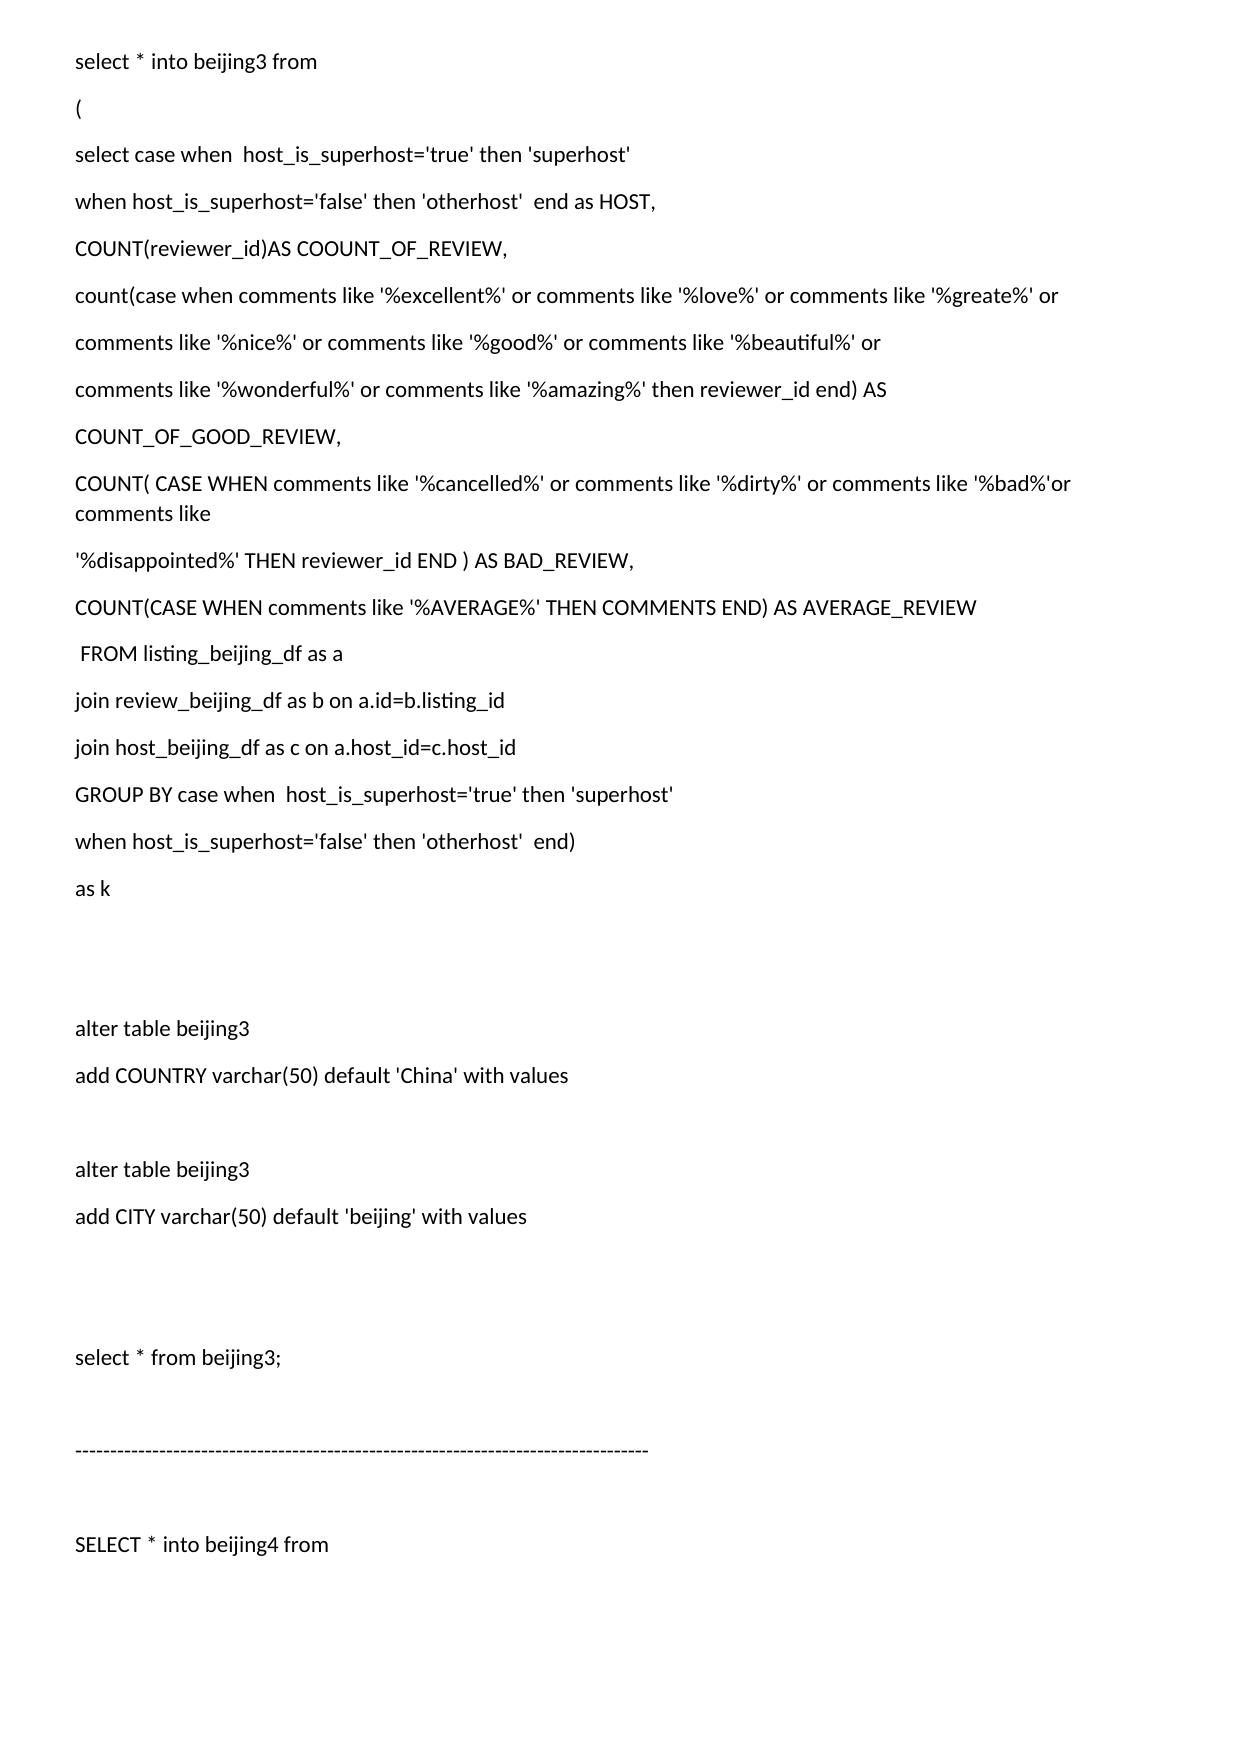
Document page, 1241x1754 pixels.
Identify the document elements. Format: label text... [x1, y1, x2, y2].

text FROM listing_beijing_df as a [75, 639, 1172, 668]
text COUNT_OF_GOOD_REVIEW, [75, 422, 1172, 450]
text add CITY varchar(50) default 'beijing' with values [75, 1202, 1172, 1230]
text GROUP BY case when host_is_superhost='true' then 'superhost' [75, 780, 1172, 808]
text when host_is_superhost='false' then 'otherhost' end as HOST, [75, 187, 1172, 216]
text comments like '%nice%' or comments like '%good%' or comments like '%beautiful%' or [75, 328, 1172, 356]
text comments like '%wonderful%' or comments like '%amazing%' then reviewer_id end) AS [75, 375, 1172, 403]
text join host_beijing_df as c on a.host_id=c.host_id [75, 733, 1172, 761]
text select * from beijing3; [75, 1343, 1172, 1371]
text alter table beijing3 [75, 1014, 1172, 1043]
text when host_is_superhost='false' then 'otherhost' end) [75, 827, 1172, 855]
text ---------------------------------------------------------------------------------- [75, 1436, 1172, 1464]
text as k [75, 874, 1172, 902]
text '%disappointed%' THEN reviewer_id END ) AS BAD_REVIEW, [75, 546, 1172, 574]
text SELECT * into beijing4 from [75, 1530, 1172, 1558]
text add COUNTRY varchar(50) default 'China' with values [75, 1061, 1172, 1089]
text COUNT(reviewer_id)AS COOUNT_OF_REVIEW, [75, 234, 1172, 262]
text count(case when comments like '%excellent%' or comments like '%love%' or comments like '%greate%' or [75, 281, 1172, 309]
text select case when host_is_superhost='true' then 'superhost' [75, 141, 1172, 169]
text alter table beijing3 [75, 1155, 1172, 1183]
text COUNT( CASE WHEN comments like '%cancelled%' or comments like '%dirty%' or comments like '%bad%'or comments like [75, 469, 1172, 527]
text join review_beijing_df as b on a.id=b.listing_id [75, 686, 1172, 714]
text COUNT(CASE WHEN comments like '%AVERAGE%' THEN COMMENTS END) AS AVERAGE_REVIEW [75, 593, 1172, 621]
text ( [75, 94, 1172, 122]
text select * into beijing3 from [75, 47, 1172, 75]
